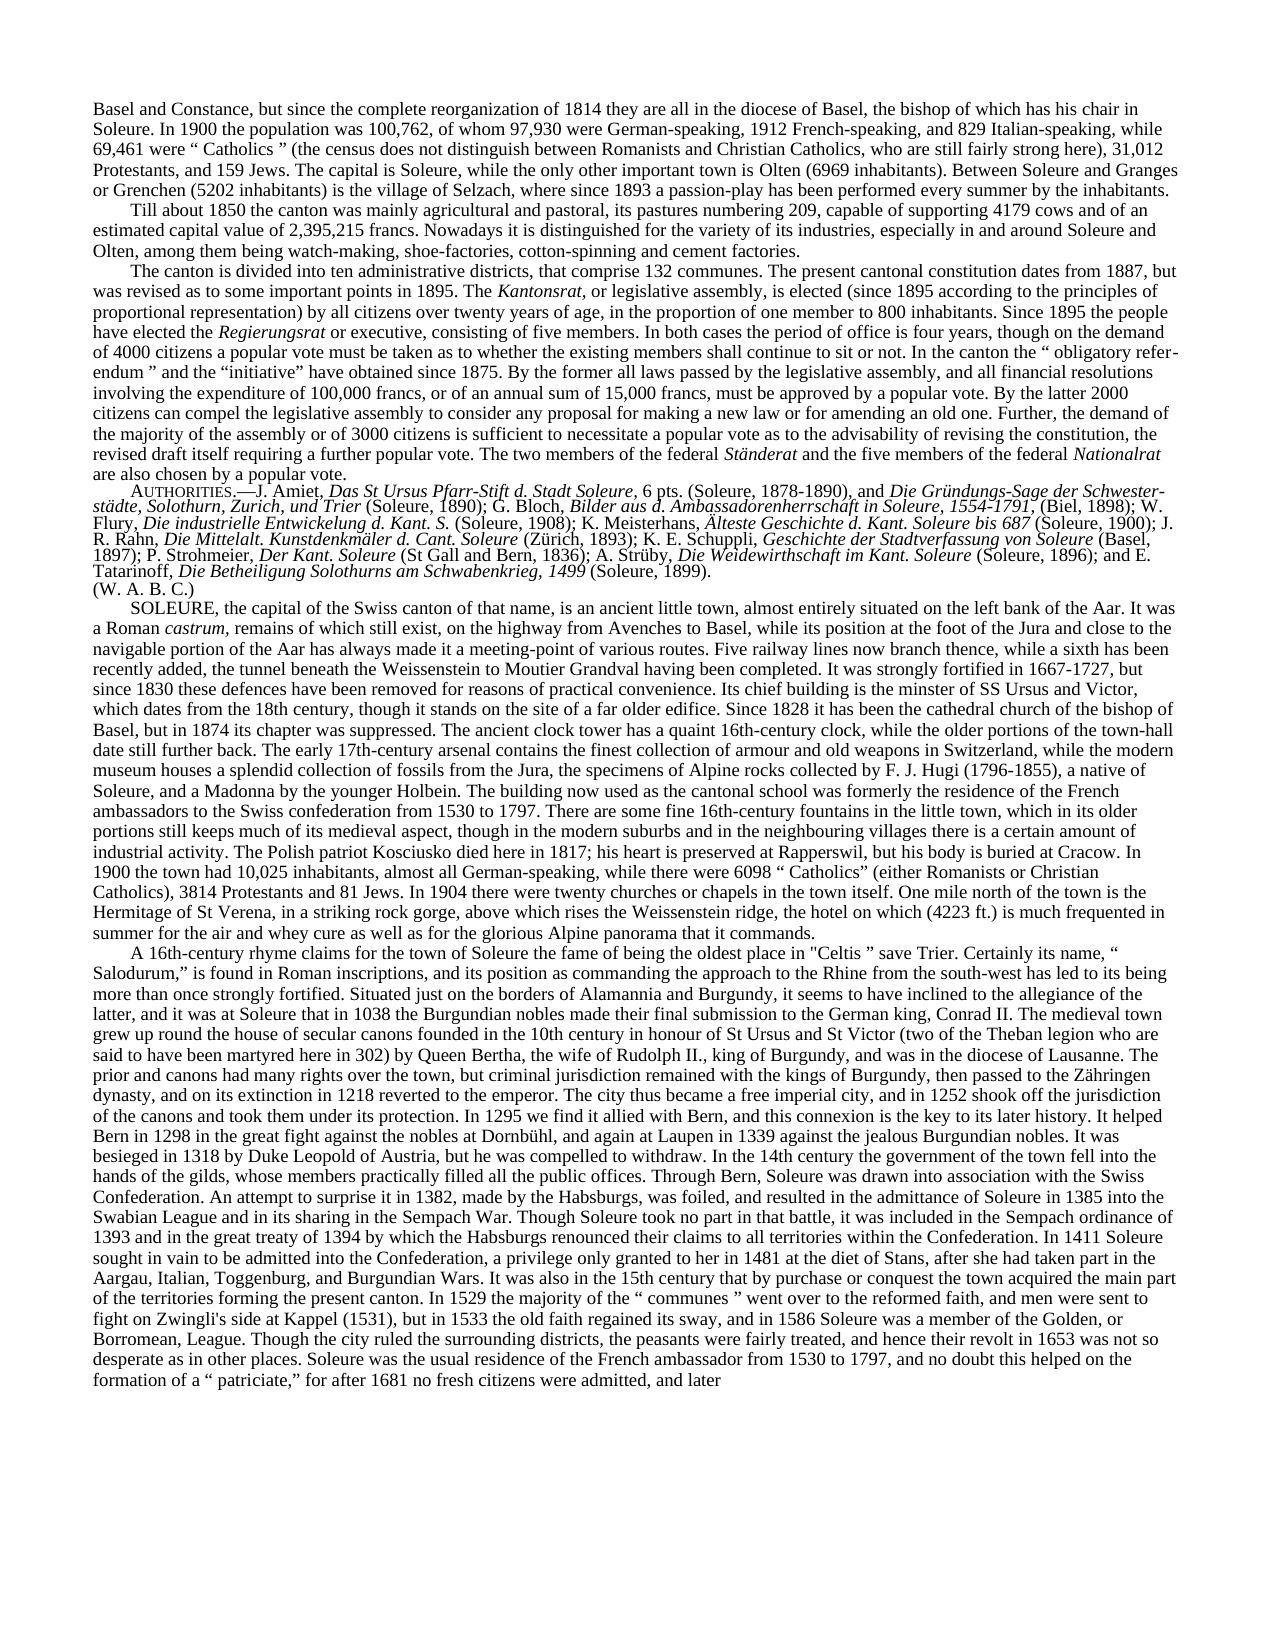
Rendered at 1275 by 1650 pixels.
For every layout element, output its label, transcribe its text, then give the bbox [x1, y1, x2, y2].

text A 16th-century rhyme claims for the town of Soleure the fame of being the oldest place in "Celtis ” save Trier. Certainly its name, “ Salodurum,” is found in Roman inscriptions, and its position as commanding the approach to the Rhine from the south-west has led to its being more than once strongly fortified. Situated just on the borders of Alamannia and Burgundy, it seems to have inclined to the allegiance of the latter, and it was at Soleure that in 1038 the Burgundian nobles made their final submission to the German king, Conrad II. The medieval town grew up round the house of secular canons founded in the 10th century in honour of St Ursus and St Victor (two of the Theban legion who are said to have been martyred here in 302) by Queen Bertha, the wife of Rudolph II., king of Burgundy, and was in the diocese of Lausanne. The prior and canons had many rights over the town, but criminal jurisdiction remained with the kings of Burgundy, then passed to the Zähringen dynasty, and on its extinction in 1218 reverted to the emperor. The city thus became a free imperial city, and in 1252 shook off the jurisdiction of the canons and took them under its protection. In 1295 we find it allied with Bern, and this connexion is the key to its later history. It helped Bern in 1298 in the great fight against the nobles at Dornbühl, and again at Laupen in 1339 against the jealous Burgundian nobles. It was besieged in 1318 by Duke Leopold of Austria, but he was compelled to withdraw. In the 14th century the government of the town fell into the hands of the gilds, whose members practically filled all the public offices. Through Bern, Soleure was drawn into association with the Swiss Confederation. An attempt to surprise it in 1382, made by the Habsburgs, was foiled, and resulted in the admittance of Soleure in 1385 into the Swabian League and in its sharing in the Sempach War. Though Soleure took no part in that battle, it was included in the Sempach ordinance of 1393 and in the great treaty of 1394 by which the Habsburgs renounced their claims to all territories within the Confederation. In 1411 Soleure sought in vain to be admitted into the Confederation, a privilege only granted to her in 1481 at the diet of Stans, after she had taken part in the Aargau, Italian, Toggenburg, and Burgundian Wars. It was also in the 15th century that by purchase or conquest the town acquired the main part of the territories forming the present canton. In 1529 the majority of the “ communes ” went over to the reformed faith, and men were sent to fight on Zwingli's side at Kappel (1531), but in 1533 the old faith regained its sway, and in 1586 Soleure was a member of the Golden, or Borromean, League. Though the city ruled the surrounding districts, the peasants were fairly treated, and hence their revolt in 1653 was not so desperate as in other places. Soleure was the usual residence of the French ambassador from 1530 to 1797, and no doubt this helped on the formation of a “ patriciate,” for after 1681 no fresh citizens were admitted, and later [93, 943, 1179, 1390]
text Till about 1850 the canton was mainly agricultural and pastoral, its pastures numbering 209, capable of supporting 4179 cows and of an estimated capital value of 2,395,215 francs. Nowadays it is distinguished for the variety of its industries, especially in and around Soleure and Olten, among them being watch-making, shoe-factories, cotton-spinning and cement factories. [93, 200, 1179, 261]
text (W. A. B. C.) [93, 582, 1179, 598]
text Authorities.—J. Amiet, Das St Ursus Pfarr-Stift d. Stadt Soleure, 6 pts. (Soleure, 1878-1890), and Die Gründungs-Sage der Schwesterstädte, Solothurn, Zurich, und Trier (Soleure, 1890); G. Bloch, Bilder aus d. Ambassadorenherrschaft in Soleure, 1554-1791, (Biel, 1898); W. Flury, Die industrielle Entwickelung d. Kant. S. (Soleure, 1908); K. Meisterhans, Älteste Geschichte d. Kant. Soleure bis 687 (Soleure, 1900); J. R. Rahn, Die Mittelalt. Kunstdenkmäler d. Cant. Soleure (Zürich, 1893); K. E. Schuppli, Geschichte der Stadtverfassung von Soleure (Basel, 1897); P. Strohmeier, Der Kant. Soleure (St Gall and Bern, 1836); A. Strüby, Die Weidewirthschaft im Kant. Soleure (Soleure, 1896); and E. Tatarinoff, Die Betheiligung Solothurns am Schwabenkrieg, 1499 (Soleure, 1899). [93, 484, 1179, 582]
text Basel and Constance, but since the complete reorganization of 1814 they are all in the diocese of Basel, the bishop of which has his chair in Soleure. In 1900 the population was 100,762, of whom 97,930 were German-speaking, 1912 French-speaking, and 829 Italian-speaking, while 69,461 were “ Catholics ” (the census does not distinguish between Romanists and Christian Catholics, who are still fairly strong here), 31,012 Protestants, and 159 Jews. The capital is Soleure, while the only other important town is Olten (6969 inhabitants). Between Soleure and Granges or Grenchen (5202 inhabitants) is the village of Selzach, where since 1893 a passion-play has been performed every summer by the inhabitants. [93, 99, 1179, 200]
text SOLEURE, the capital of the Swiss canton of that name, is an ancient little town, almost entirely situated on the left bank of the Aar. It was a Roman castrum, remains of which still exist, on the highway from Avenches to Basel, while its position at the foot of the Jura and close to the navigable portion of the Aar has always made it a meeting-point of various routes. Five railway lines now branch thence, while a sixth has been recently added, the tunnel beneath the Weissenstein to Moutier Grandval having been completed. It was strongly fortified in 1667-1727, but since 1830 these defences have been removed for reasons of practical convenience. Its chief building is the minster of SS Ursus and Victor, which dates from the 18th century, though it stands on the site of a far older edifice. Since 1828 it has been the cathedral church of the bishop of Basel, but in 1874 its chapter was suppressed. The ancient clock tower has a quaint 16th-century clock, while the older portions of the town-hall date still further back. The early 17th-century arsenal contains the finest collection of armour and old weapons in Switzerland, while the modern museum houses a splendid collection of fossils from the Jura, the specimens of Alpine rocks collected by F. J. Hugi (1796-1855), a native of Soleure, and a Madonna by the younger Holbein. The building now used as the cantonal school was formerly the residence of the French ambassadors to the Swiss confederation from 1530 to 1797. There are some fine 16th-century fountains in the little town, which in its older portions still keeps much of its medieval aspect, though in the modern suburbs and in the neighbouring villages there is a certain amount of industrial activity. The Polish patriot Kosciusko died here in 1817; his heart is preserved at Rapperswil, but his body is buried at Cracow. In 1900 the town had 10,025 inhabitants, almost all German-speaking, while there were 6098 “ Catholics” (either Romanists or Christian Catholics), 3814 Protestants and 81 Jews. In 1904 there were twenty churches or chapels in the town itself. One mile north of the town is the Hermitage of St Verena, in a striking rock gorge, above which rises the Weissenstein ridge, the hotel on which (4223 ft.) is much frequented in summer for the air and whey cure as well as for the glorious Alpine panorama that it commands. [93, 598, 1179, 943]
text The canton is divided into ten administrative districts, that comprise 132 communes. The present cantonal constitution dates from 1887, but was revised as to some important points in 1895. The Kantonsrat, or legislative assembly, is elected (since 1895 according to the principles of proportional representation) by all citizens over twenty years of age, in the proportion of one member to 800 inhabitants. Since 1895 the people have elected the Regierungsrat or executive, consisting of five members. In both cases the period of office is four years, though on the demand of 4000 citizens a popular vote must be taken as to whether the existing members shall continue to sit or not. In the canton the “ obligatory referendum ” and the “initiative” have obtained since 1875. By the former all laws passed by the legislative assembly, and all financial resolutions involving the expenditure of 100,000 francs, or of an annual sum of 15,000 francs, must be approved by a popular vote. By the latter 2000 citizens can compel the legislative assembly to consider any proposal for making a new law or for amending an old one. Further, the demand of the majority of the assembly or of 3000 citizens is sufficient to necessitate a popular vote as to the advisability of revising the constitution, the revised draft itself requiring a further popular vote. The two members of the federal Ständerat and the five members of the federal Nationalrat are also chosen by a popular vote. [93, 261, 1179, 484]
